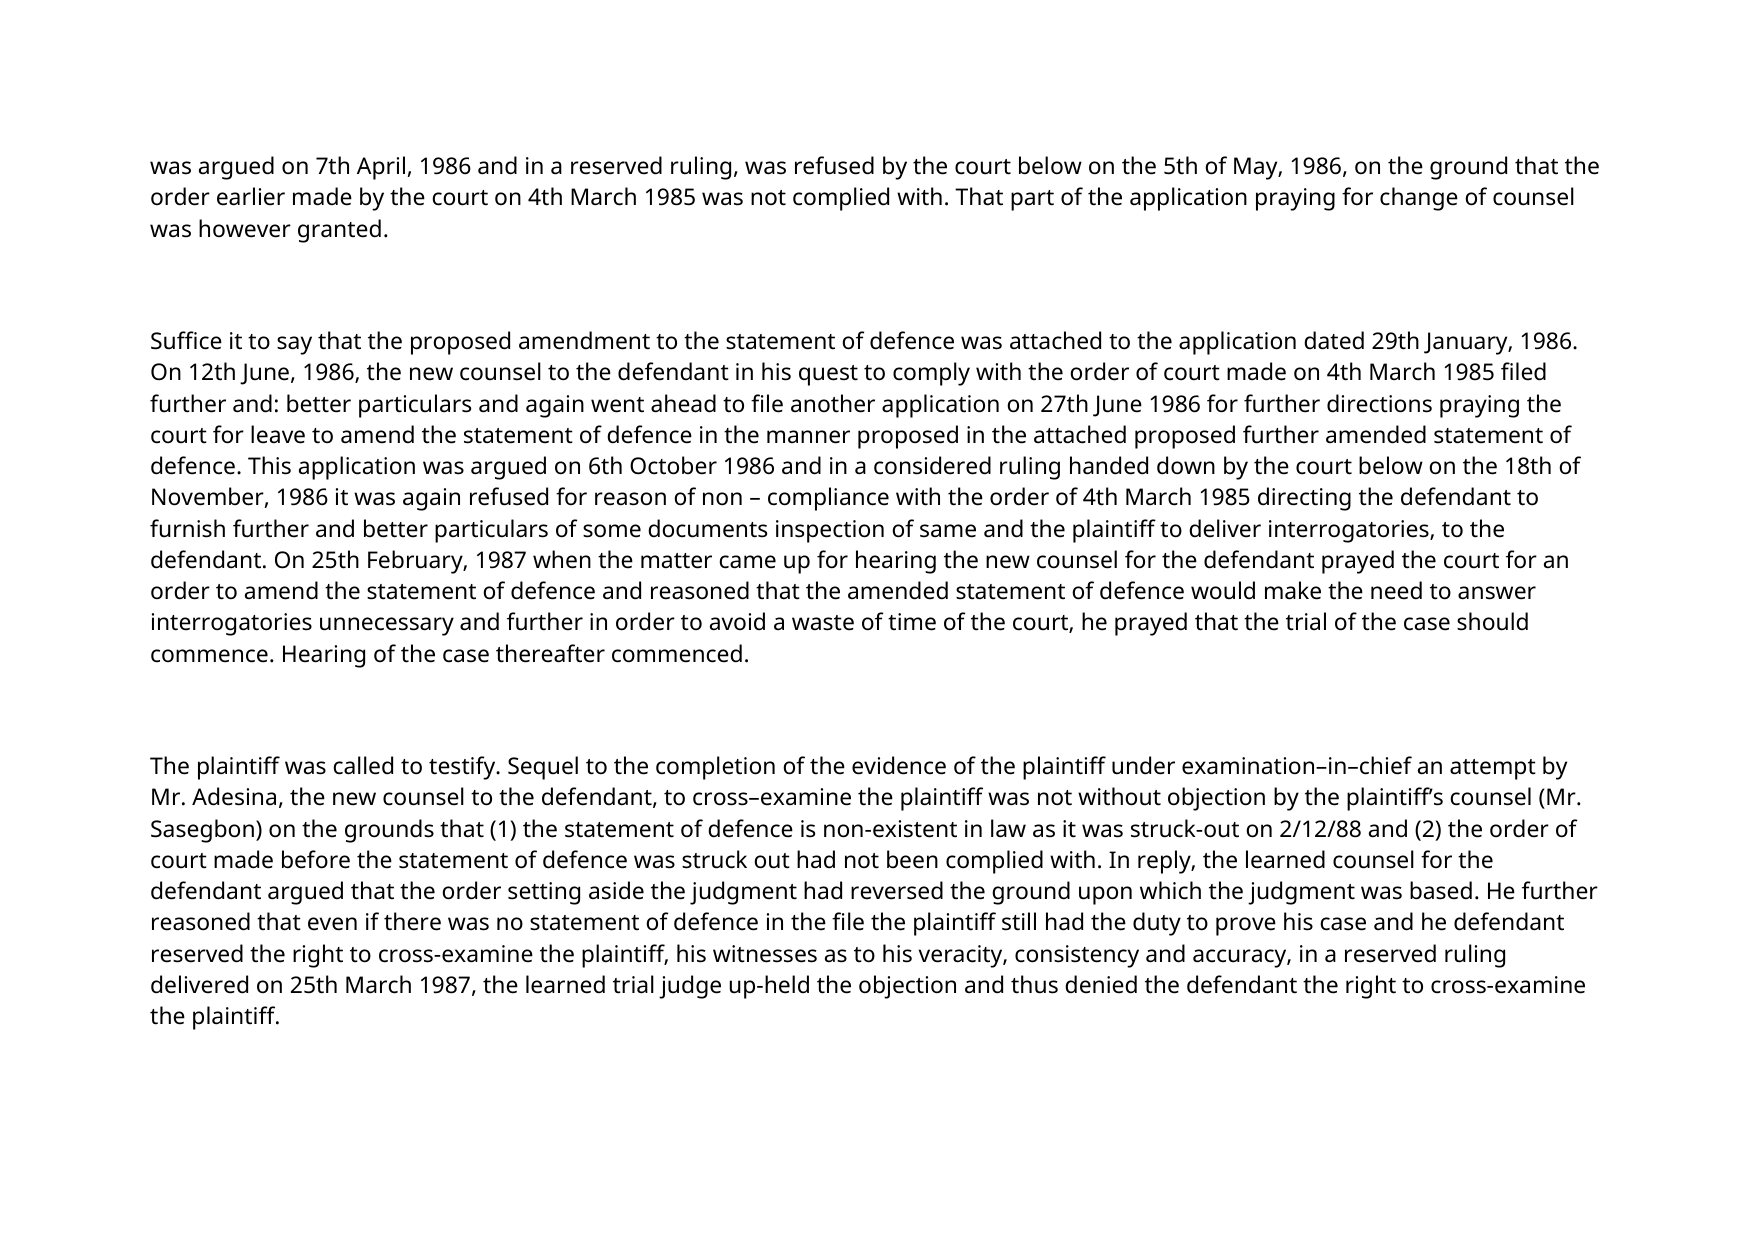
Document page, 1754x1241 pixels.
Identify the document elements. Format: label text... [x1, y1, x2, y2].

text The plaintiff was called to testify. Sequel to the completion of the evidence of the plaintiff under examination–in–chief an attempt by Mr. Adesina, the new counsel to the defendant, to cross–examine the plaintiff was not without objection by the plaintiff’s counsel (Mr. Sasegbon) on the grounds that (1) the statement of defence is non-existent in law as it was struck-out on 2/12/88 and (2) the order of court made before the statement of defence was struck out had not been complied with. In reply, the learned counsel for the defendant argued that the order setting aside the judgment had reversed the ground upon which the judgment was based. He further reasoned that even if there was no statement of defence in the file the plaintiff still had the duty to prove his case and he defendant reserved the right to cross-examine the plaintiff, his witnesses as to his veracity, consistency and accuracy, in a reserved ruling delivered on 25th March 1987, the learned trial judge up-held the objection and thus denied the defendant the right to cross-examine the plaintiff. [150, 750, 1604, 1031]
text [150, 150, 1604, 244]
text Suffice it to say that the proposed amendment to the statement of defence was attached to the application dated 29th January, 1986. On 12th June, 1986, the new counsel to the defendant in his quest to comply with the order of court made on 4th March 1985 filed further and: better particulars and again went ahead to file another application on 27th June 1986 for further directions praying the court for leave to amend the statement of defence in the manner proposed in the attached proposed further amended statement of defence. This application was argued on 6th October 1986 and in a considered ruling handed down by the court below on the 18th of November, 1986 it was again refused for reason of non – compliance with the order of 4th March 1985 directing the defendant to furnish further and better particulars of some documents inspection of same and the plaintiff to deliver interrogatories, to the defendant. On 25th February, 1987 when the matter came up for hearing the new counsel for the defendant prayed the court for an order to amend the statement of defence and reasoned that the amended statement of defence would make the need to answer interrogatories unnecessary and further in order to avoid a waste of time of the court, he prayed that the trial of the case should commence. Hearing of the case thereafter commenced. [150, 325, 1604, 669]
